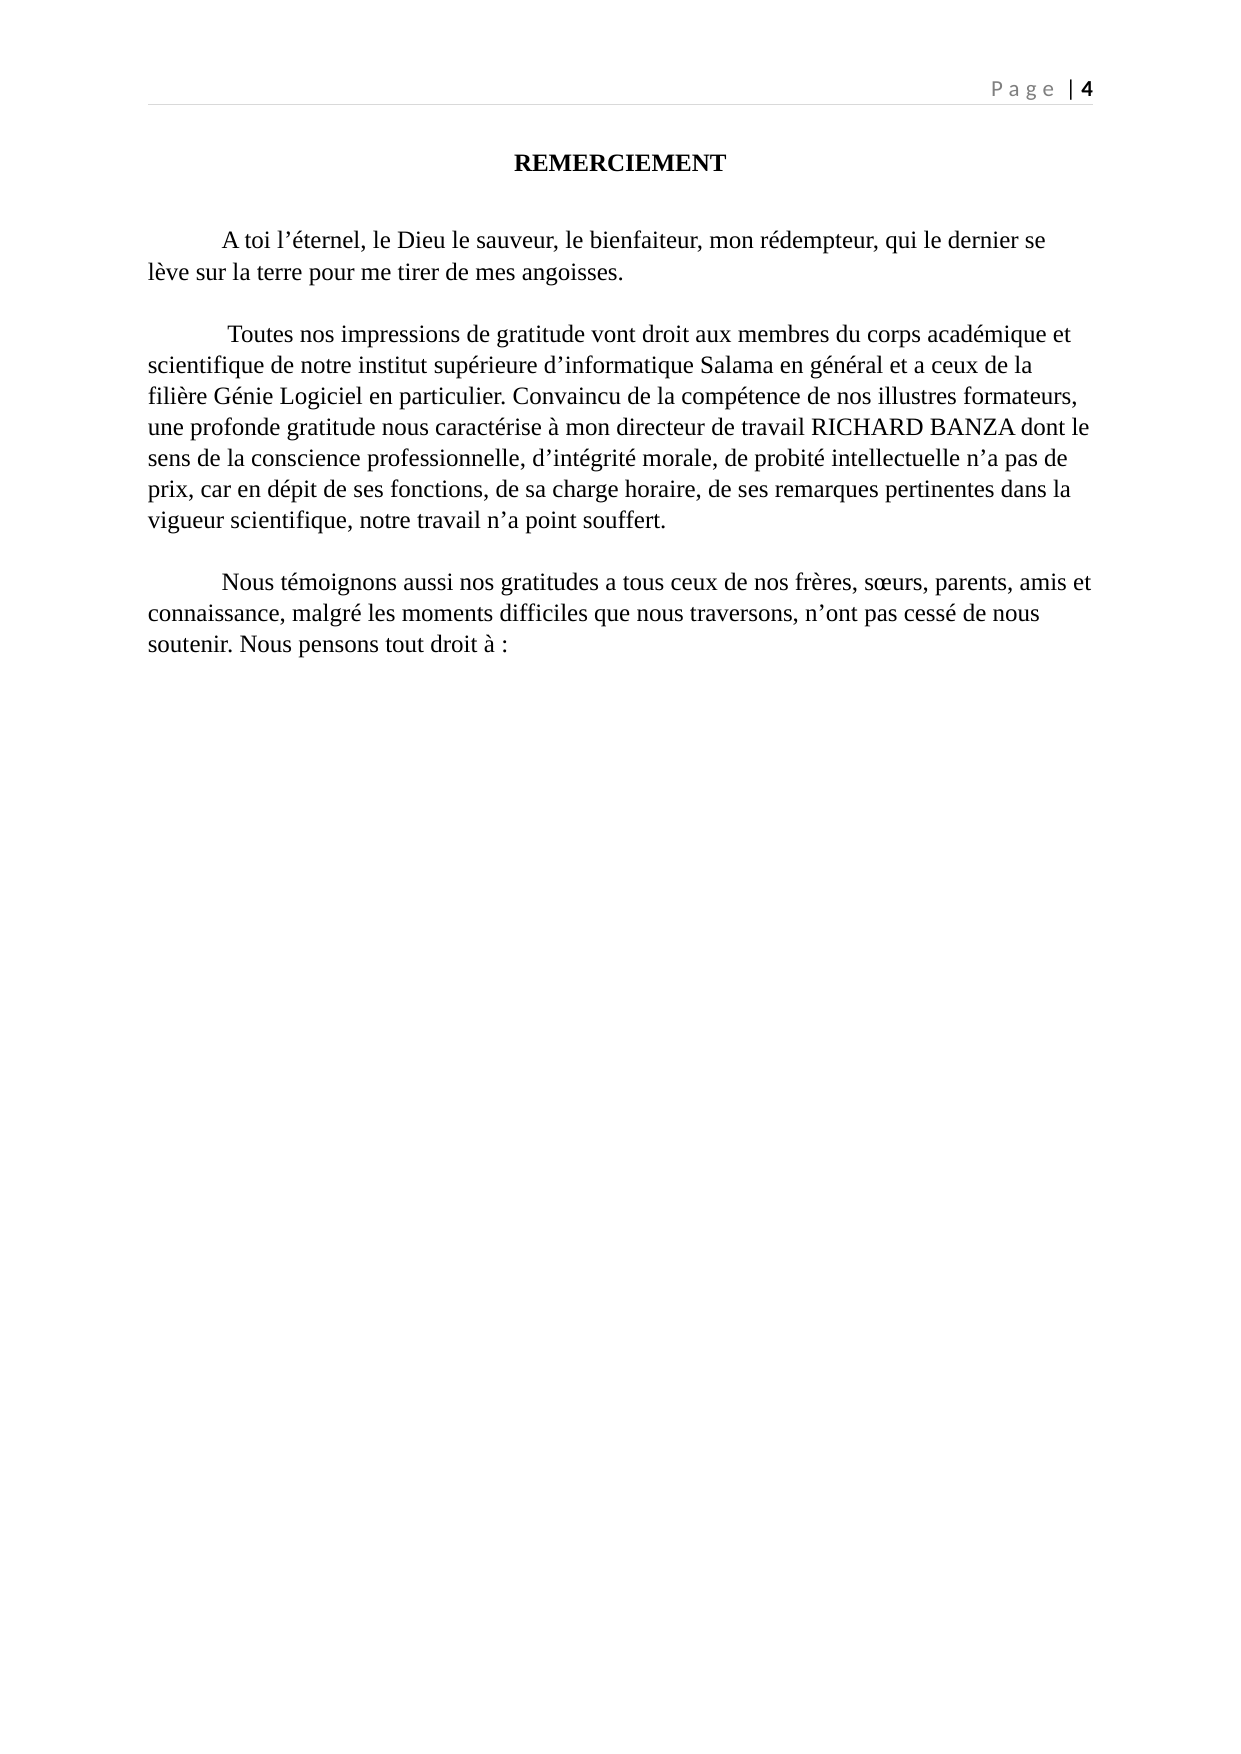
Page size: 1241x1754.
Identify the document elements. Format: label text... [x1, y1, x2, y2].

text Nous témoignons aussi nos gratitudes a tous ceux de nos frères, sœurs, parents, amis et connaissance, malgré les moments difficiles que nous traversons, n’ont pas cessé de nous soutenir. Nous pensons tout droit à : [148, 567, 1093, 658]
text REMERCIEMENT [148, 148, 1093, 176]
text Toutes nos impressions de gratitude vont droit aux membres du corps académique et scientifique de notre institut supérieure d’informatique Salama en général et a ceux de la filière Génie Logiciel en particulier. Convaincu de la compétence de nos illustres formateurs, une profonde gratitude nous caractérise à mon directeur de travail RICHARD BANZA dont le sens de la conscience professionnelle, d’intégrité morale, de probité intellectuelle n’a pas de prix, car en dépit de ses fonctions, de sa charge horaire, de ses remarques pertinentes dans la vigueur scientifique, notre travail n’a point souffert. [148, 319, 1093, 534]
text A toi l’éternel, le Dieu le sauveur, le bienfaiteur, mon rédempteur, qui le dernier se lève sur la terre pour me tirer de mes angoisses. [148, 226, 1093, 285]
